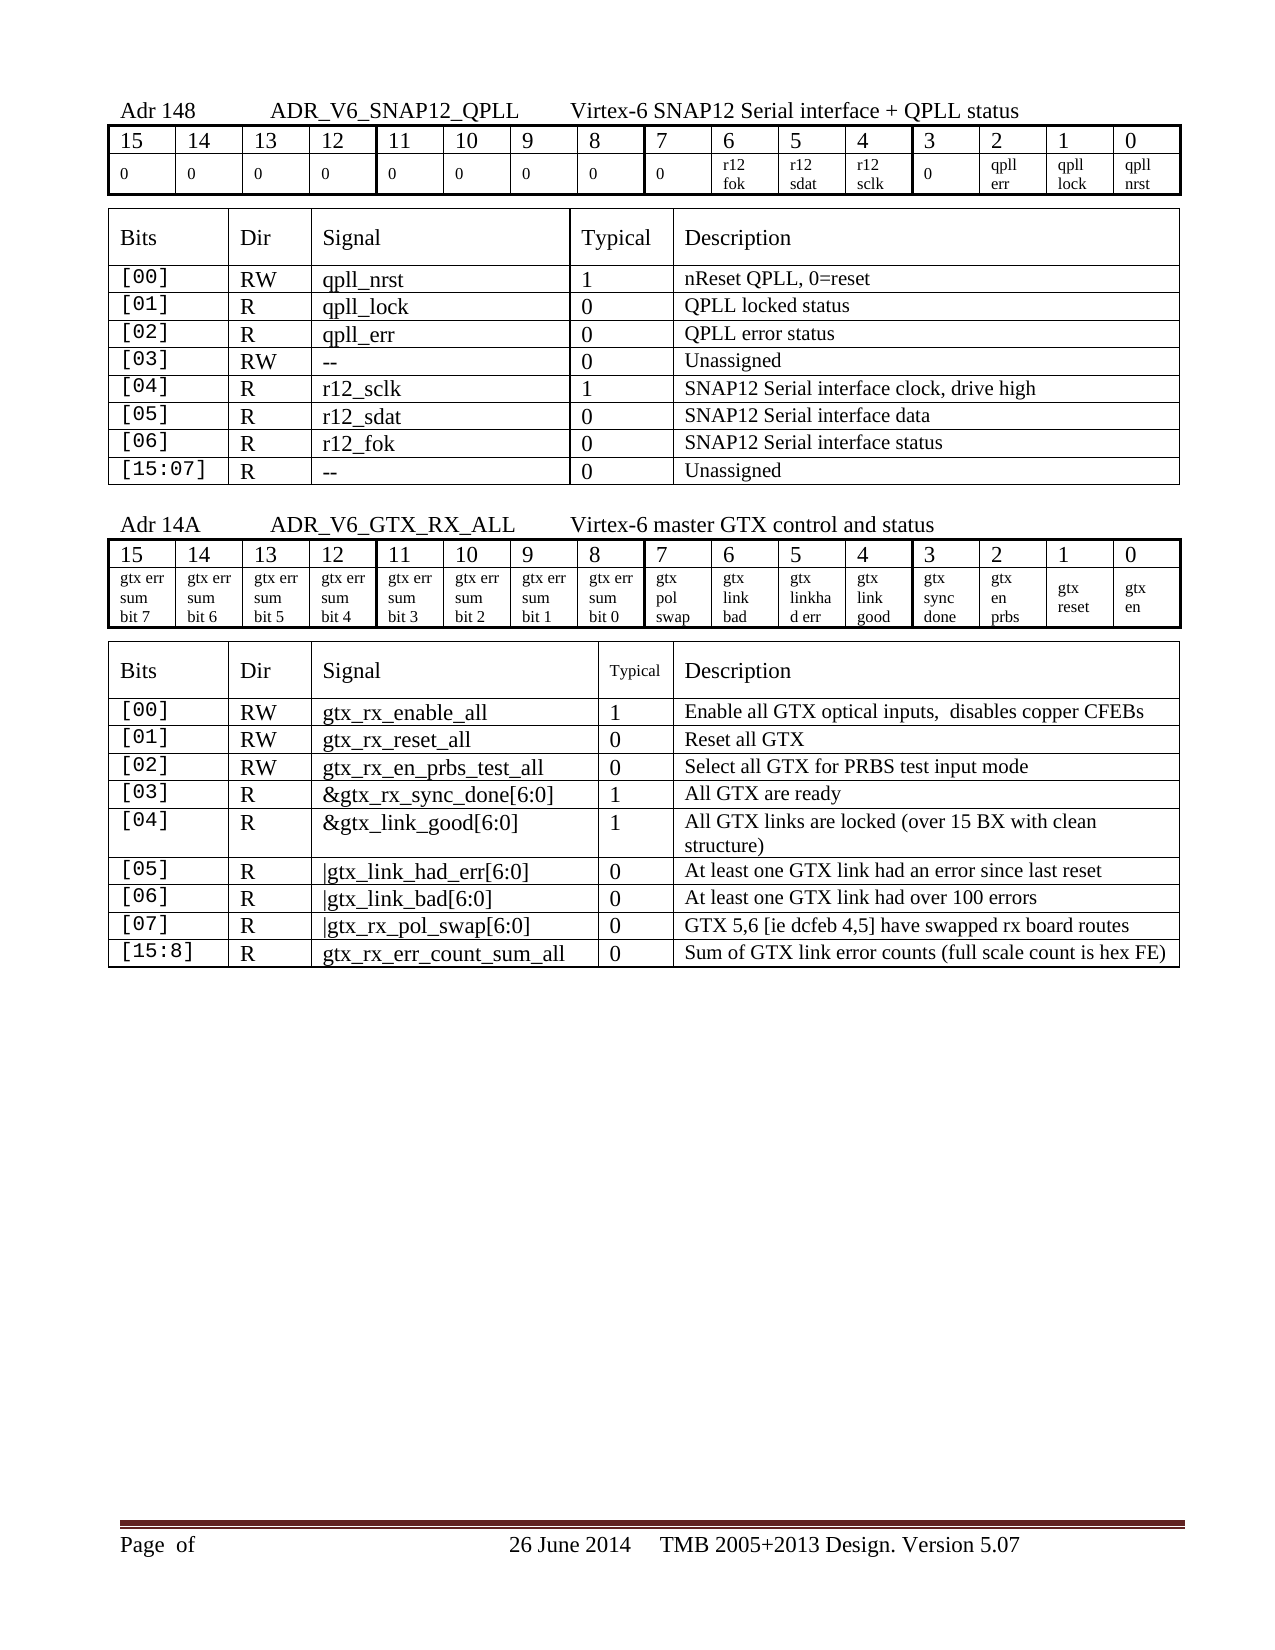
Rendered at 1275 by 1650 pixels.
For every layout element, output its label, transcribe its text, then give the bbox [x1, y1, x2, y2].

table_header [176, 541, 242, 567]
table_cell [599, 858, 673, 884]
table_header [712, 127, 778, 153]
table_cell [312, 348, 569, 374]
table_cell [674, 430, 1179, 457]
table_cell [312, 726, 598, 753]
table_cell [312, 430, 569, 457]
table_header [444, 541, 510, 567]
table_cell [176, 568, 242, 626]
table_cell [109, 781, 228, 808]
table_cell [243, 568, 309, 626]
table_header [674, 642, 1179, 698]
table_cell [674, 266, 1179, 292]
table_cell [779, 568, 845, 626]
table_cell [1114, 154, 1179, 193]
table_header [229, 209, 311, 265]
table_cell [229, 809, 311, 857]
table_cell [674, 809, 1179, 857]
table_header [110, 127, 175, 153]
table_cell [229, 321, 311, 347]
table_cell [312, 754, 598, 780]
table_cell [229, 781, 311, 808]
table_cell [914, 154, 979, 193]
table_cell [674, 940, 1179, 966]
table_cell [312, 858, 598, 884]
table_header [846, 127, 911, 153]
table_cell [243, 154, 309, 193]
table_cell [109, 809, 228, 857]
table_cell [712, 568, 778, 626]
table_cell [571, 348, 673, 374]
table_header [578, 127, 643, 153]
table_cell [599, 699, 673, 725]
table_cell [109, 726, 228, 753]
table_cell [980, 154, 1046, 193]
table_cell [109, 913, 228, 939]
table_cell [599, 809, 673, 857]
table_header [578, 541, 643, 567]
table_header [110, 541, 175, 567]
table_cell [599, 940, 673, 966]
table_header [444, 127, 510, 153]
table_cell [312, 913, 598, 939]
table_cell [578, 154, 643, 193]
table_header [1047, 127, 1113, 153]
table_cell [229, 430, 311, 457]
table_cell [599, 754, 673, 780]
text Adr 14A ADR_V6_GTX_RX_ALL Virtex-6 master GTX control and status [120, 511, 1185, 538]
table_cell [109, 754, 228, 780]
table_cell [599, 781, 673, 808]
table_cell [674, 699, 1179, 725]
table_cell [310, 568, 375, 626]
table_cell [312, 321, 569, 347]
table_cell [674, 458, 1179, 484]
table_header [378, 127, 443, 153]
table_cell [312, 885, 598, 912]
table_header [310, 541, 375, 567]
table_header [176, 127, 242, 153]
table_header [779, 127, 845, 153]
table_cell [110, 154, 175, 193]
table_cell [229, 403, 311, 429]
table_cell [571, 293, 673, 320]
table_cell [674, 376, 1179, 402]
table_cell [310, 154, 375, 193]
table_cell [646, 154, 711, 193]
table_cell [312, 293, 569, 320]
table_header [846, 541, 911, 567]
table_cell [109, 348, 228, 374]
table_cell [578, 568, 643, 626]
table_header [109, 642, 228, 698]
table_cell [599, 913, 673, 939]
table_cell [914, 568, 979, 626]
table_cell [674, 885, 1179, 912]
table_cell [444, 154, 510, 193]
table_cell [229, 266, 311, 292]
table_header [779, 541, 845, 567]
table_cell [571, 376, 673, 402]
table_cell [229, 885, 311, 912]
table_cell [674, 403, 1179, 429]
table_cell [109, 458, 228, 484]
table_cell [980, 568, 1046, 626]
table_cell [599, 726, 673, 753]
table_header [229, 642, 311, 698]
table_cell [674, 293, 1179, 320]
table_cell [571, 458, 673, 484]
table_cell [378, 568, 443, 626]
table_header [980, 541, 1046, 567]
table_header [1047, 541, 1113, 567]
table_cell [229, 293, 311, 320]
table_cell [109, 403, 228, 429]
text Adr 148 ADR_V6_SNAP12_QPLL Virtex-6 SNAP12 Serial interface + QPLL status [120, 97, 1185, 124]
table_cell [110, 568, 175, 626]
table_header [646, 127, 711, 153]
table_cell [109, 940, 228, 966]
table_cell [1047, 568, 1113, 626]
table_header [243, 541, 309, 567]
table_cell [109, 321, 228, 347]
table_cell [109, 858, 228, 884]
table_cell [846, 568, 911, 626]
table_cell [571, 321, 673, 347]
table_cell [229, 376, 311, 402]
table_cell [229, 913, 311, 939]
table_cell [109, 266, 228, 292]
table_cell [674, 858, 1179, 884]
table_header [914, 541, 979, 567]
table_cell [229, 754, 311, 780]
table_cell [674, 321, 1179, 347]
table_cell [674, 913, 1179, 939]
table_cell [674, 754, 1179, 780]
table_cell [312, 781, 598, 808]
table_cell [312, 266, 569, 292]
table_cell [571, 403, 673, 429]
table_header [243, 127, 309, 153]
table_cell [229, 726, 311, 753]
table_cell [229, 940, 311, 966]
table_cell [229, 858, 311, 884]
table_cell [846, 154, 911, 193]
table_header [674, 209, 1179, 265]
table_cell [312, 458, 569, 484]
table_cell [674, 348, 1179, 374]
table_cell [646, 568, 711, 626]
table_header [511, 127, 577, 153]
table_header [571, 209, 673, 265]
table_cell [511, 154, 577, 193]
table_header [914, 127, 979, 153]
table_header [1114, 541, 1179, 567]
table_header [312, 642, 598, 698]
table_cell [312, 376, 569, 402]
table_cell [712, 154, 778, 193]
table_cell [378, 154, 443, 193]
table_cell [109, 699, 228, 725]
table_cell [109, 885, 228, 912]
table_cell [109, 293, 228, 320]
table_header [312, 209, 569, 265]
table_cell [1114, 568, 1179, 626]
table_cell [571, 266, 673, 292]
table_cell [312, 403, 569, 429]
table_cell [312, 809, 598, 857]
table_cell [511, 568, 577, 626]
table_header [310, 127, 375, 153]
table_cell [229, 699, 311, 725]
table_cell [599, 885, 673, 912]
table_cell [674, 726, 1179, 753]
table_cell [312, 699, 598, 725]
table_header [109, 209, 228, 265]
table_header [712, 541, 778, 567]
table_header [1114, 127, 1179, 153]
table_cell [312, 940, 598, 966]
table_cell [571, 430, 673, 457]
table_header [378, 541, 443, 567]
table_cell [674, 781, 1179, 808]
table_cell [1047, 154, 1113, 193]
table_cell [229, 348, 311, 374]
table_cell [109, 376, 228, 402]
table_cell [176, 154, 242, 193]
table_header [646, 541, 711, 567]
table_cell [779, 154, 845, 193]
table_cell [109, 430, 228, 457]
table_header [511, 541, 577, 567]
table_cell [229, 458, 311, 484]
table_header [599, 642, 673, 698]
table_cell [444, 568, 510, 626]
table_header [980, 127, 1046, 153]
